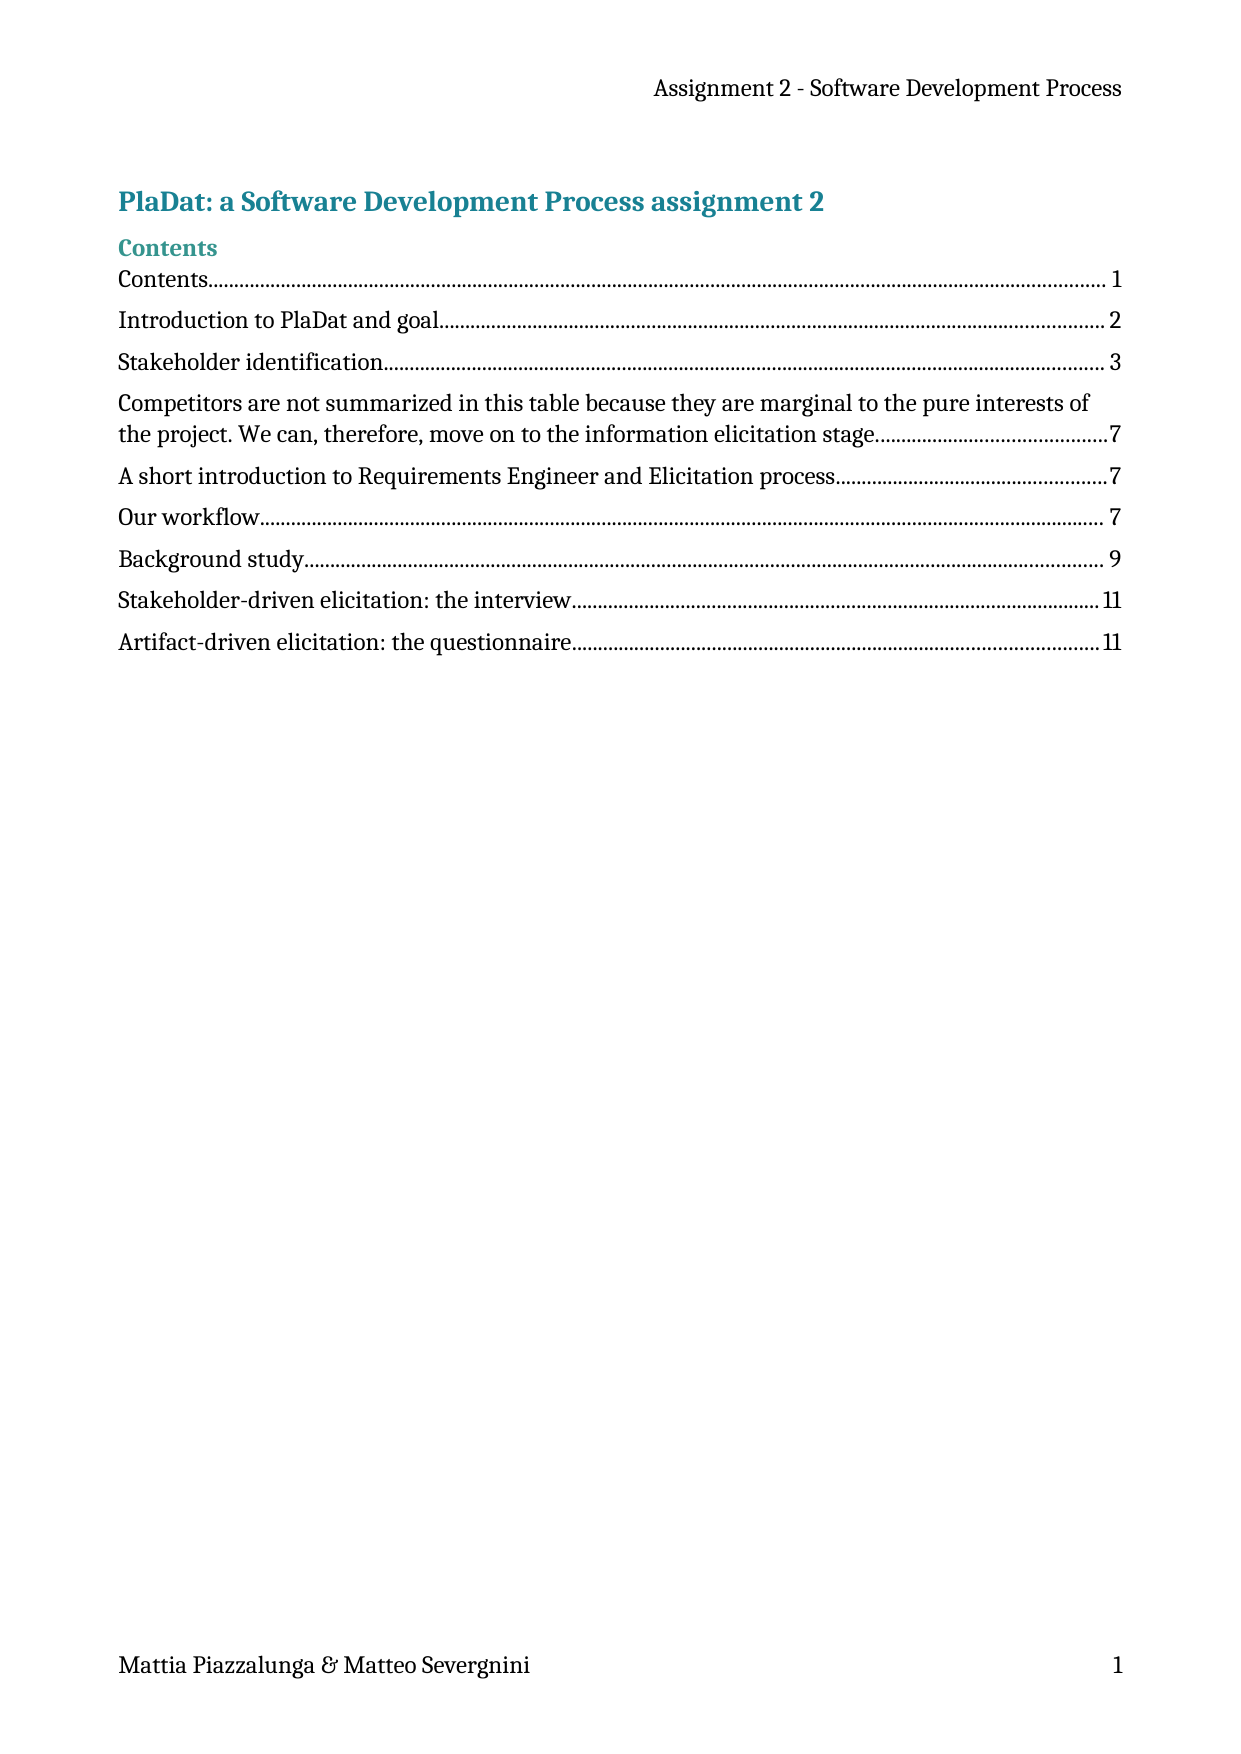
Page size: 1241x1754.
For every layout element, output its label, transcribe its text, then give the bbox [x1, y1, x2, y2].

text Artifact-driven elicitation: the questionnaire 11 [118, 627, 1122, 656]
text Our workflow 7 [118, 503, 1122, 532]
text PlaDat: a Software Development Process assignment 2 [118, 185, 1122, 219]
text Contents 1 [118, 265, 1122, 293]
text Stakeholder-driven elicitation: the interview 11 [118, 586, 1122, 615]
text Contents [118, 234, 1122, 262]
text Introduction to PlaDat and goal 2 [118, 306, 1122, 335]
text Competitors are not summarized in this table because they are marginal to the pure interests of the project. We can, therefore, move on to the information elicitation stage. 7 [118, 389, 1122, 449]
text A short introduction to Requirements Engineer and Elicitation process 7 [118, 462, 1122, 490]
text Background study 9 [118, 544, 1122, 573]
text Stakeholder identification 3 [118, 348, 1122, 376]
